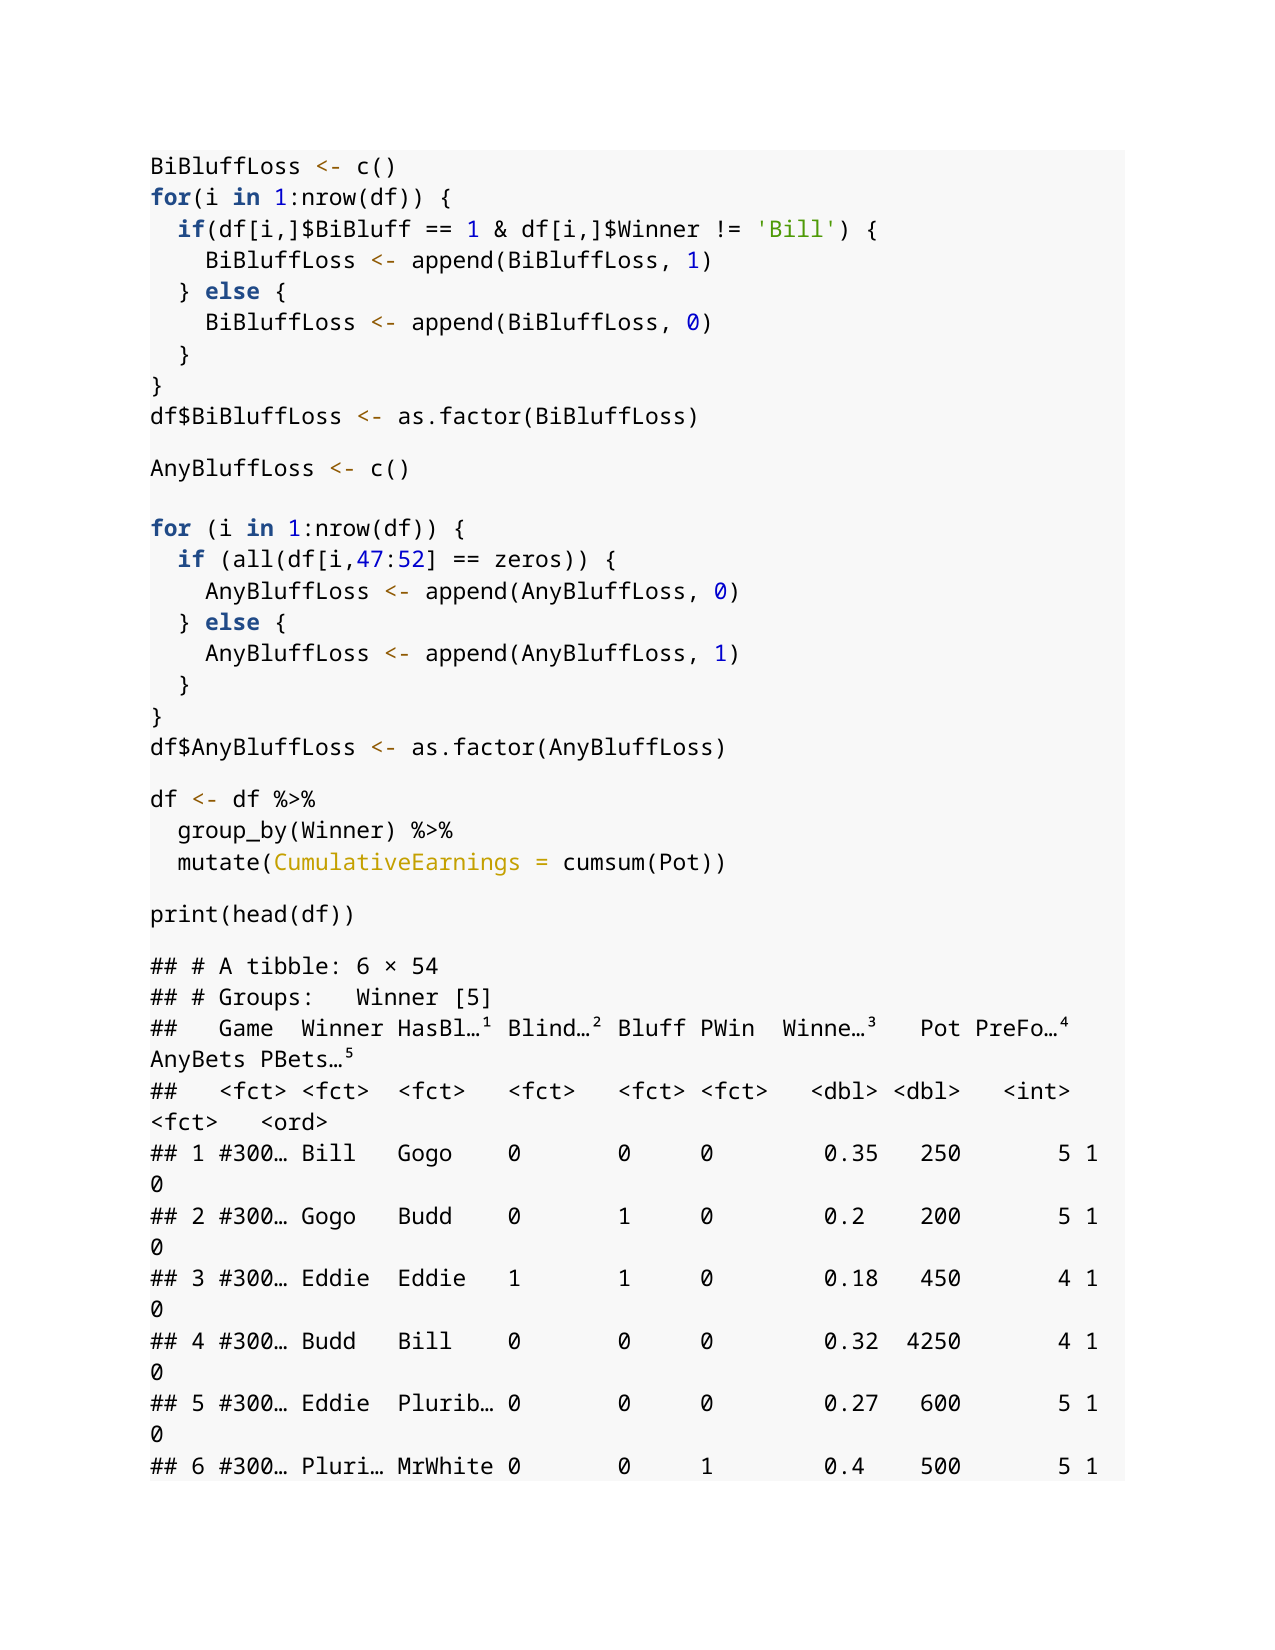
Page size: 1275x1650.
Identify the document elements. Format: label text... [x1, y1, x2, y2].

text AnyBluffLoss <- c() for (i in 1:nrow(df)) { if (all(df[i,47:52] == zeros)) { AnyBluffLoss <- append(AnyBluffLoss, 0) } else { AnyBluffLoss <- append(AnyBluffLoss, 1) } } df$AnyBluffLoss <- as.factor(AnyBluffLoss) [150, 452, 1125, 762]
text print(head(df)) [150, 897, 1125, 929]
text df <- df %>% group_by(Winner) %>% mutate(CumulativeEarnings = cumsum(Pot)) [315, 783, 1125, 877]
text BiBluffLoss <- c() for(i in 1:nrow(df)) { if(df[i,]$BiBluff == 1 & df[i,]$Winner != 'Bill') { BiBluffLoss <- append(BiBluffLoss, 1) } else { BiBluffLoss <- append(BiBluffLoss, 0) } } df$BiBluffLoss <- as.factor(BiBluffLoss) [150, 150, 1125, 431]
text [150, 949, 1125, 1481]
